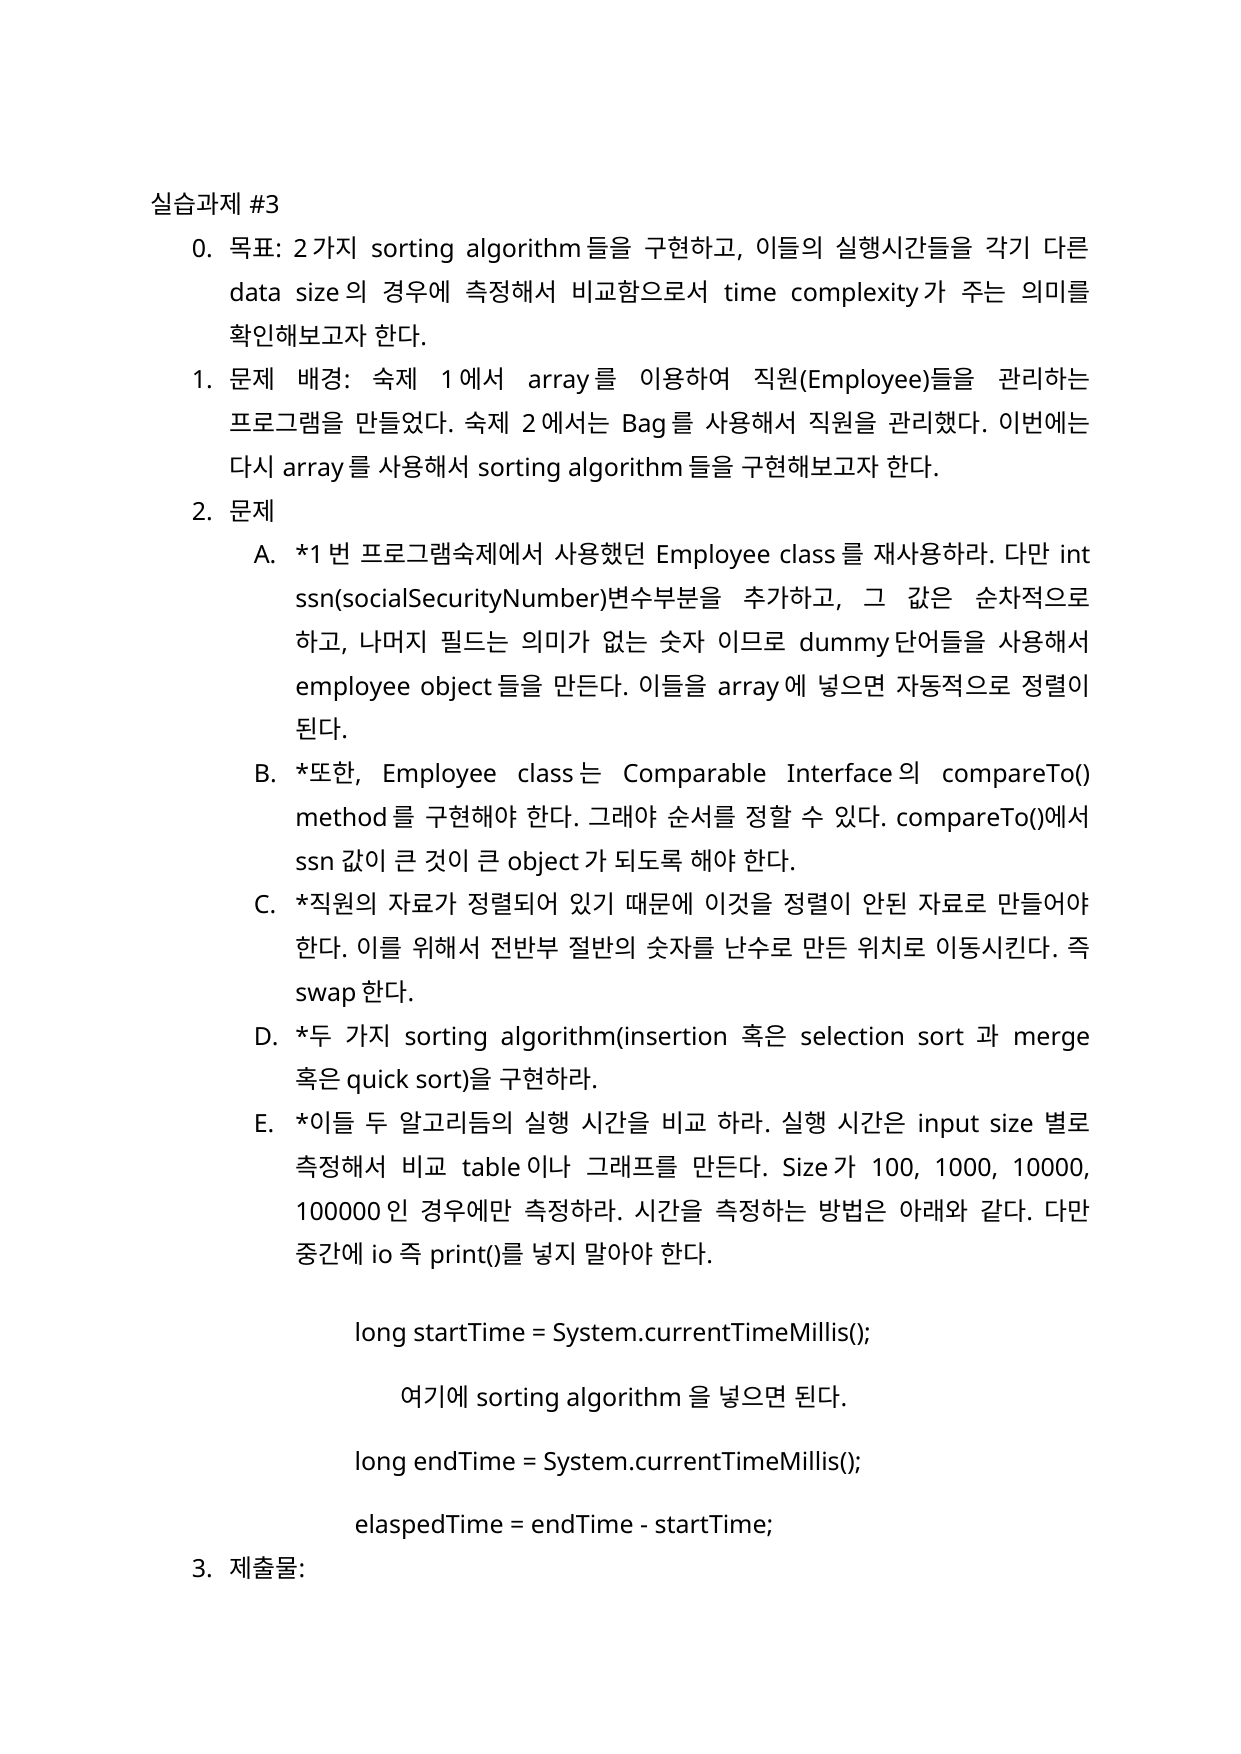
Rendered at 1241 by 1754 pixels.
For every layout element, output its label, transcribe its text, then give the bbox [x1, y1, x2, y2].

list *직원의 자료가 정렬되어 있기 때문에 이것을 정렬이 안된 자료로 만들어야 한다. 이를 위해서 전반부 절반의 숫자를 난수로 만든 위치로 이동시킨다. 즉 swap한다. [253, 877, 1090, 1008]
text 실습과제 #3 [150, 177, 1090, 221]
list *1번 프로그램숙제에서 사용했던 Employee class를 재사용하라. 다만 int ssn(socialSecurityNumber)변수부분을 추가하고, 그 값은 순차적으로 하고, 나머지 필드는 의미가 없는 숫자 이므로 dummy단어들을 사용해서 employee object들을 만든다. 이들을 array에 넣으면 자동적으로 정렬이 된다. [253, 527, 1090, 746]
list *또한, Employee class는 Comparable Interface의 compareTo() method를 구현해야 한다. 그래야 순서를 정할 수 있다. compareTo()에서 ssn 값이 큰 것이 큰 object가 되도록 해야 한다. [253, 746, 1090, 877]
text elaspedTime = endTime - startTime; [354, 1507, 1090, 1541]
list 문제 [192, 483, 1090, 527]
list 목표: 2가지 sorting algorithm들을 구현하고, 이들의 실행시간들을 각기 다른 data size의 경우에 측정해서 비교함으로서 time complexity가 주는 의미를 확인해보고자 한다. [192, 221, 1090, 352]
text long startTime = System.currentTimeMillis(); [354, 1315, 1090, 1349]
text 여기에 sorting algorithm 을 넣으면 된다. [354, 1378, 1090, 1414]
text long endTime = System.currentTimeMillis(); [354, 1443, 1090, 1477]
list 제출물: [192, 1541, 1090, 1584]
list 문제 배경: 숙제 1에서 array를 이용하여 직원(Employee)들을 관리하는 프로그램을 만들었다. 숙제 2에서는 Bag를 사용해서 직원을 관리했다. 이번에는 다시 array를 사용해서 sorting algorithm들을 구현해보고자 한다. [192, 352, 1090, 483]
list *이들 두 알고리듬의 실행 시간을 비교 하라. 실행 시간은 input size 별로 측정해서 비교 table이나 그래프를 만든다. Size가 100, 1000, 10000, 100000인 경우에만 측정하라. 시간을 측정하는 방법은 아래와 같다. 다만 중간에 io 즉 print()를 넣지 말아야 한다. [253, 1096, 1090, 1271]
list *두 가지 sorting algorithm(insertion 혹은 selection sort 과 merge 혹은quick sort)을 구현하라. [253, 1008, 1090, 1096]
